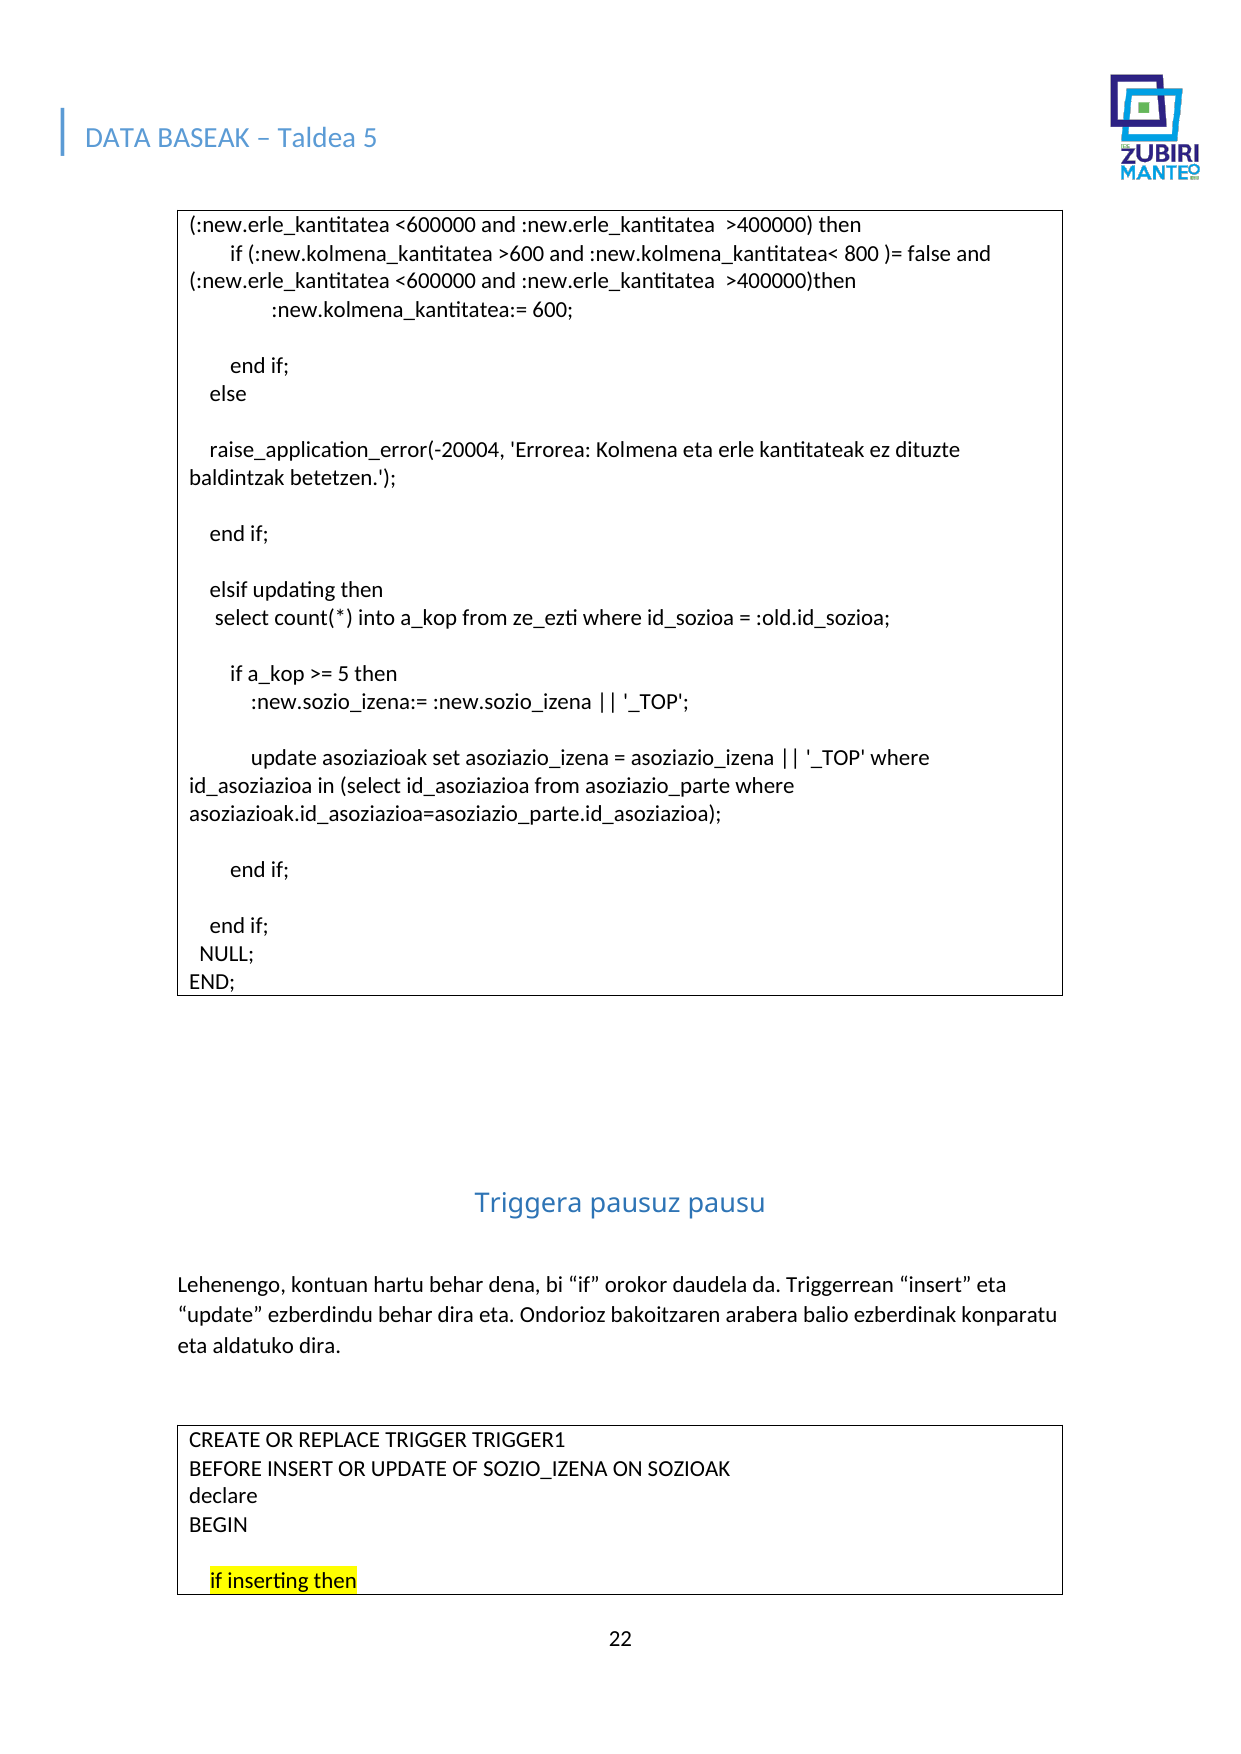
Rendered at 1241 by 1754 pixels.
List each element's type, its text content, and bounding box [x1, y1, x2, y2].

picture [1101, 73, 1210, 182]
text Lehenengo, kontuan hartu behar dena, bi “if” orokor daudela da. Triggerrean “insert” eta “update” ezberdindu behar dira eta. Ondorioz bakoitzaren arabera balio ezberdinak konparatu eta aldatuko dira. [177, 1270, 1063, 1359]
subtitle Triggera pausuz pausu [177, 1184, 1063, 1221]
